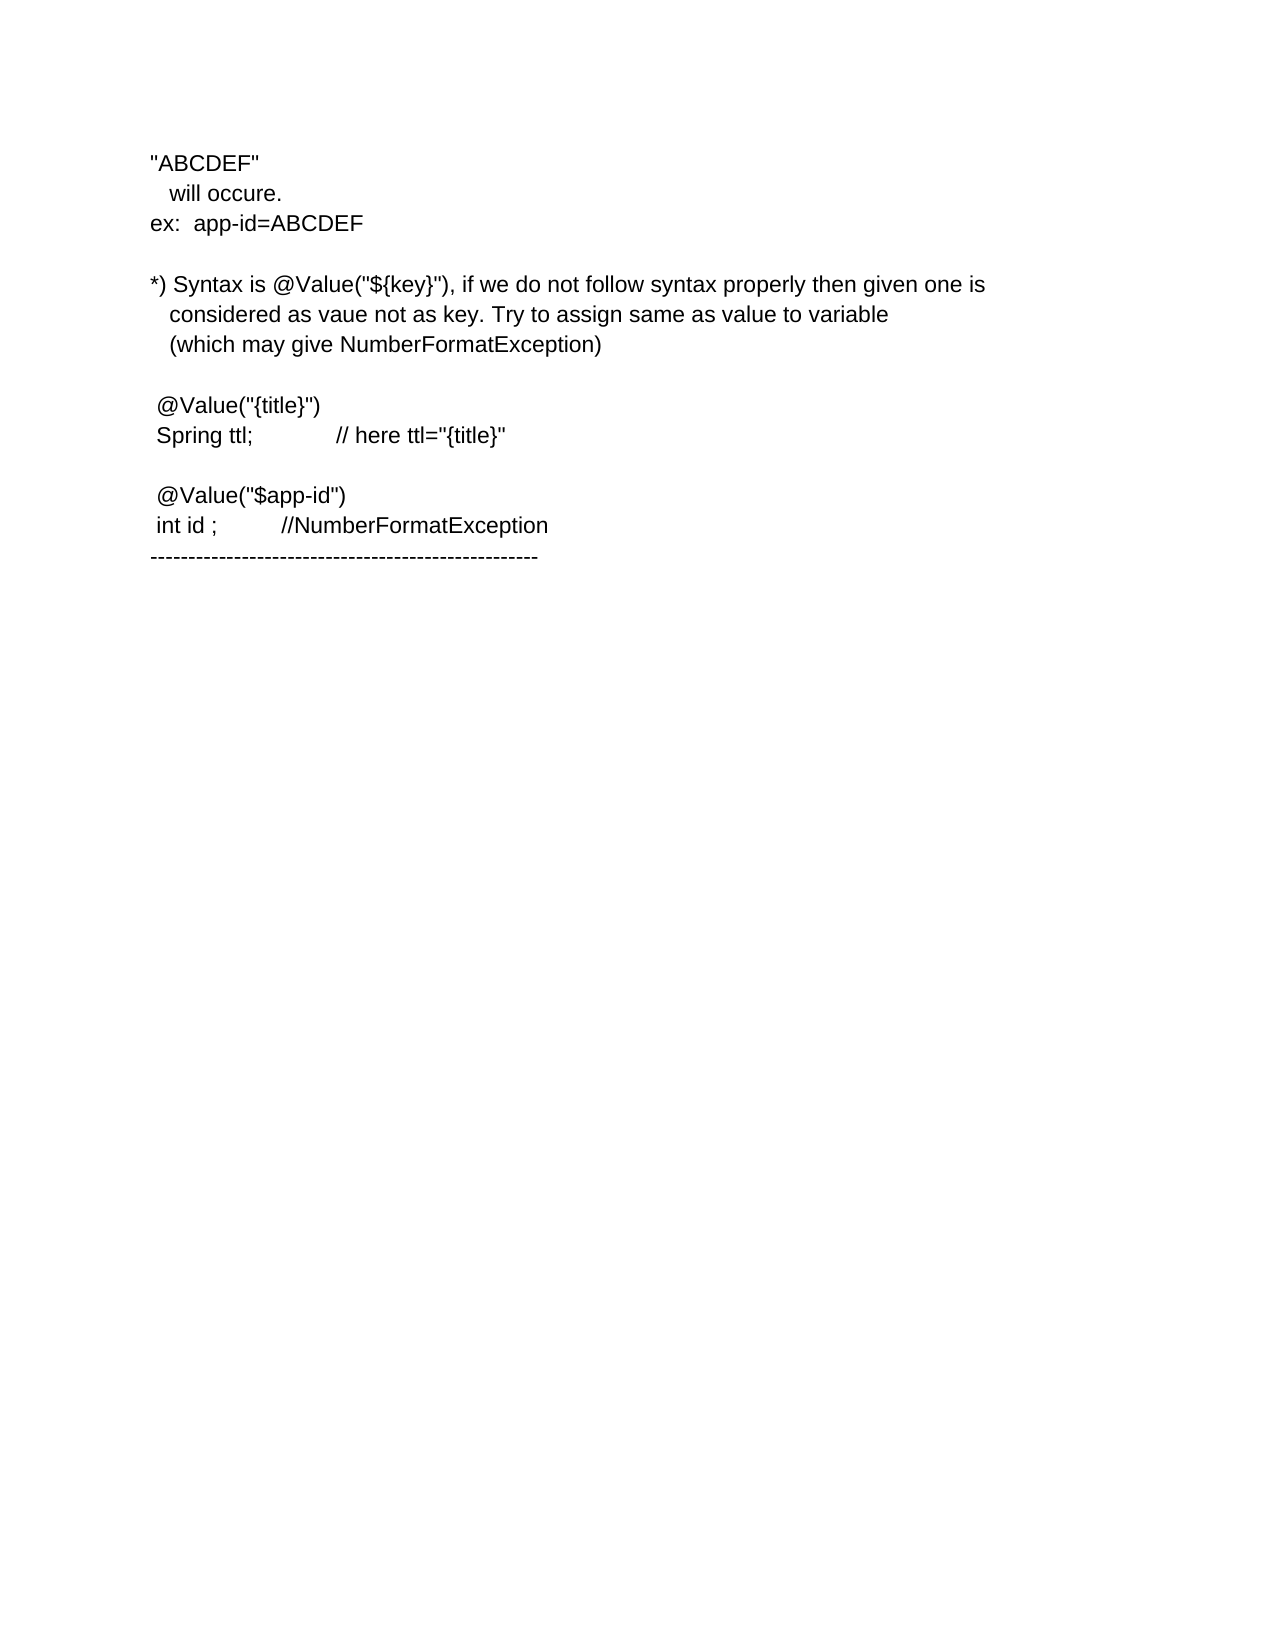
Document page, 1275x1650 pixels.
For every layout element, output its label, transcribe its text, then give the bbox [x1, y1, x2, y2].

text (which may give NumberFormatException) [150, 331, 1125, 358]
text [150, 150, 1125, 176]
text Spring ttl; // here ttl="{title}" [150, 422, 1125, 448]
text int id ; //NumberFormatException [150, 512, 1125, 539]
text ex: app-id=ABCDEF [150, 210, 1125, 237]
text *) Syntax is @Value("${key}"), if we do not follow syntax properly then given one is [150, 271, 1125, 297]
text @Value("$app-id") [150, 482, 1125, 509]
text will occure. [150, 180, 1125, 207]
text @Value("{title}") [150, 392, 1125, 418]
text considered as vaue not as key. Try to assign same as value to variable [150, 301, 1125, 327]
text --------------------------------------------------- [150, 543, 1125, 569]
